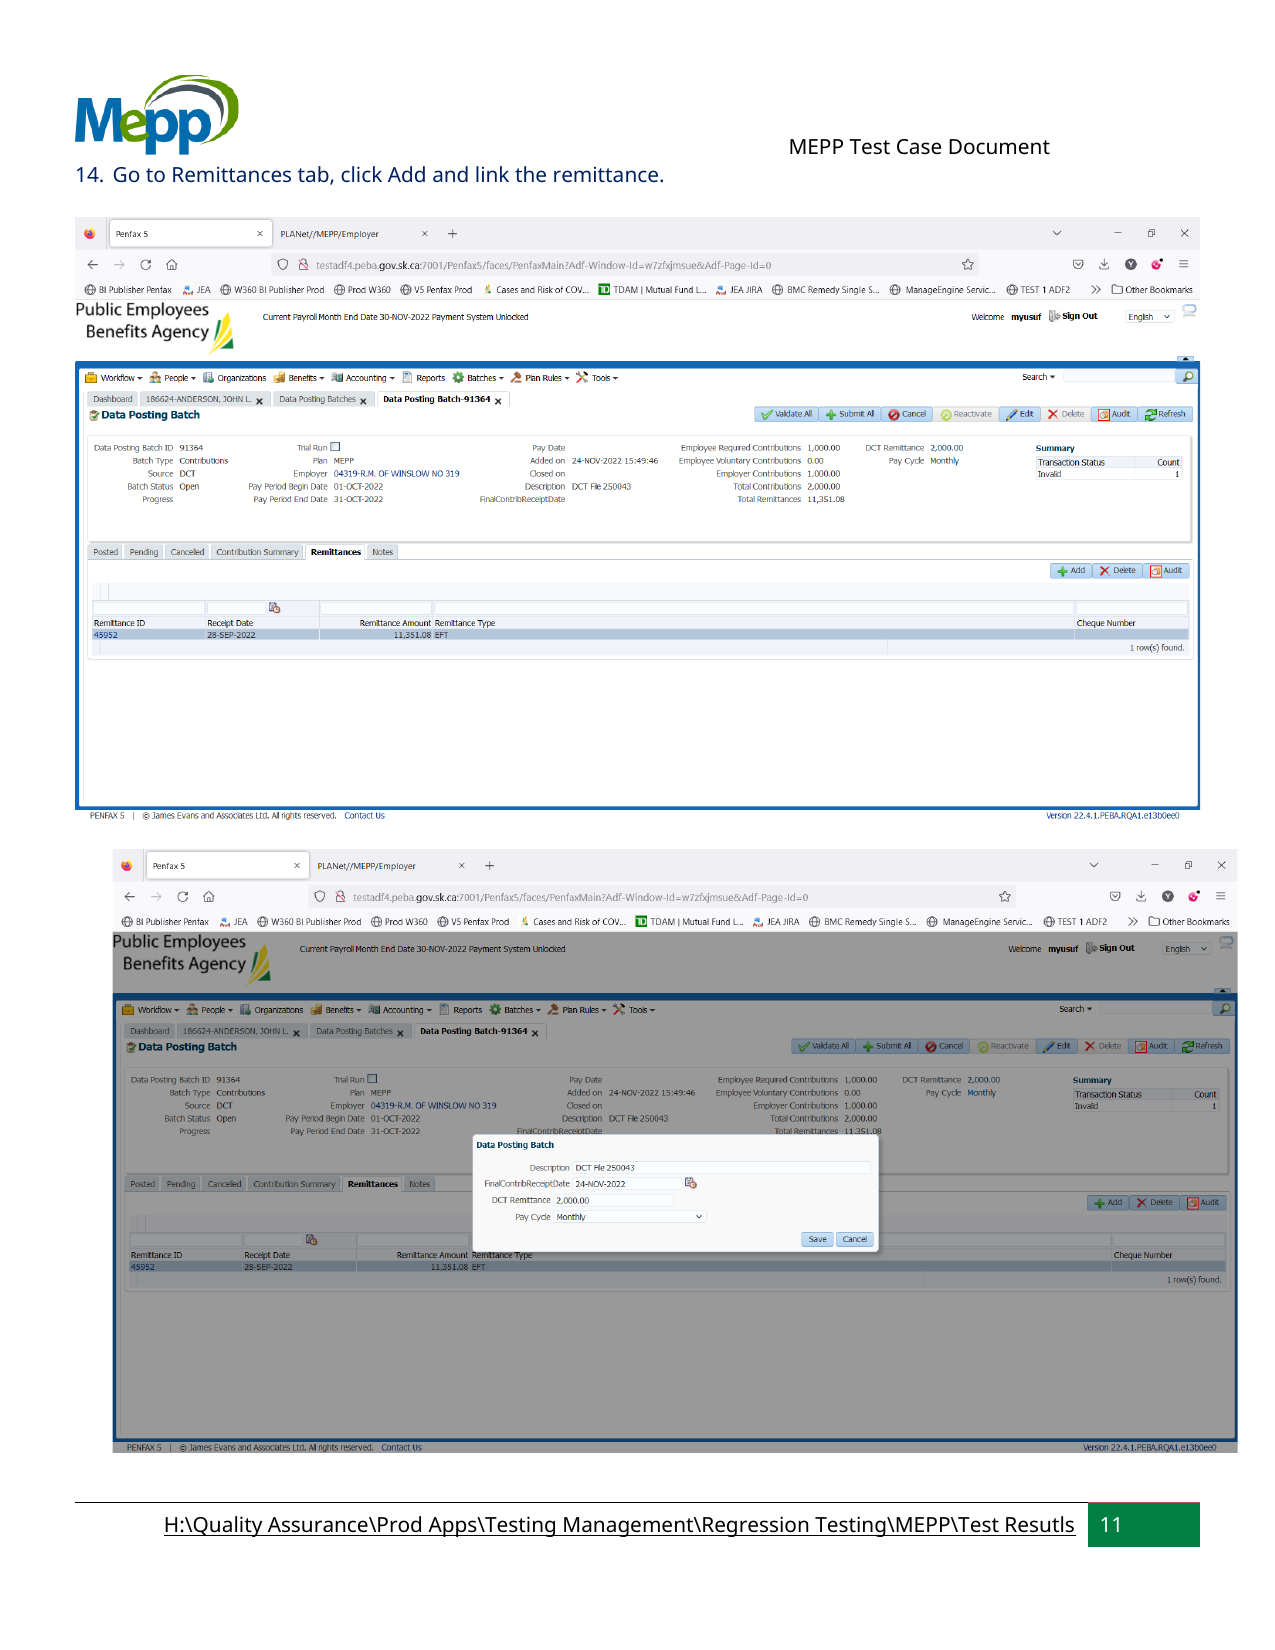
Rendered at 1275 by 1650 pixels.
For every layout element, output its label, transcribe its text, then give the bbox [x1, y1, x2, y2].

picture [75, 75, 239, 155]
list Go to Remittances tab, click Add and link the remittance. [75, 160, 1200, 189]
picture [112, 849, 1238, 1453]
picture [75, 217, 1200, 821]
